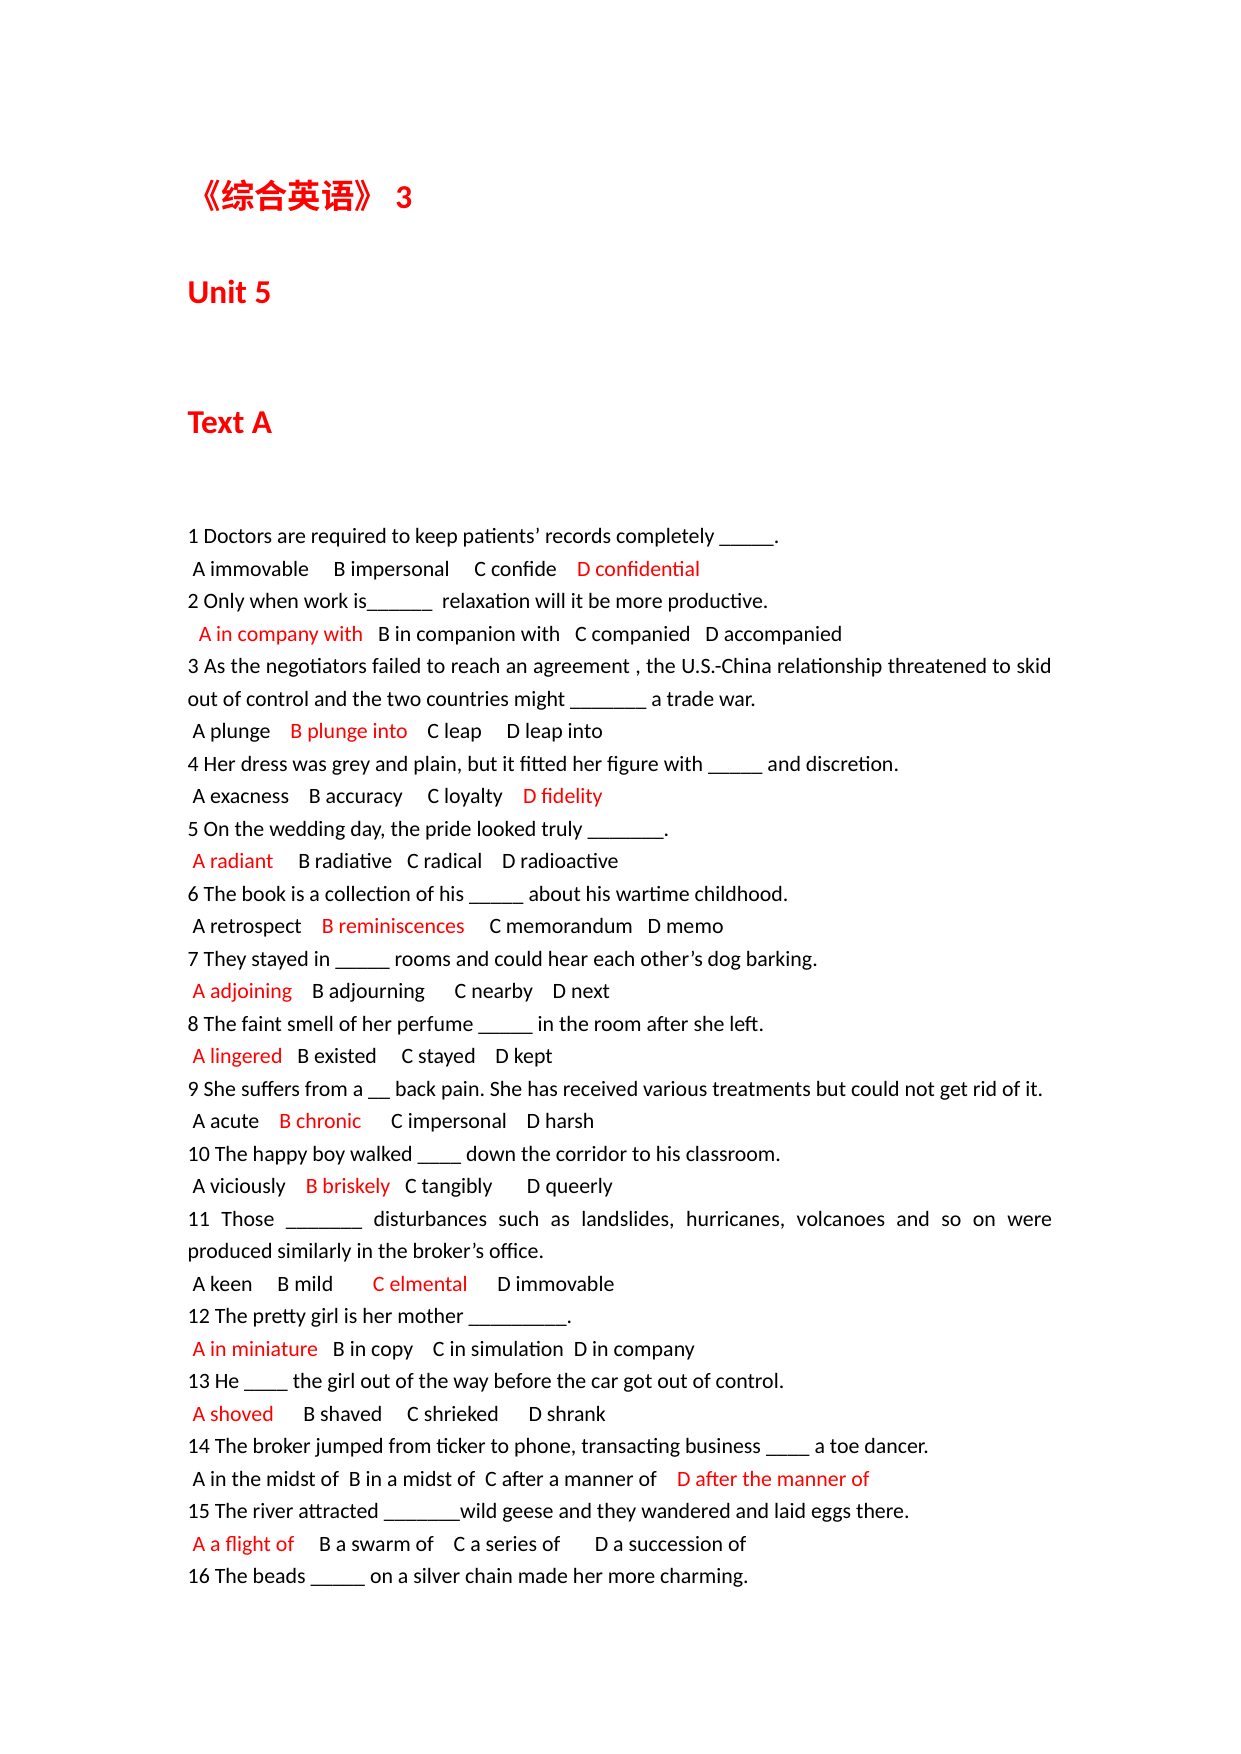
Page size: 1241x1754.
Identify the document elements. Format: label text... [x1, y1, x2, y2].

text A viciously B briskely C tangibly D queerly [187, 1169, 1053, 1202]
text A acute B chronic C impersonal D harsh [187, 1104, 1053, 1137]
text 10 The happy boy walked ____ down the corridor to his classroom. [187, 1137, 1053, 1169]
text A retrospect B reminiscences C memorandum D memo [187, 909, 1053, 942]
text Text A [187, 389, 1053, 454]
text 7 They stayed in _____ rooms and could hear each other’s dog barking. [187, 942, 1053, 974]
text A keen B mild C elmental D immovable [187, 1267, 1053, 1299]
text 8 The faint smell of her perfume _____ in the room after she left. [187, 1007, 1053, 1039]
text 12 The pretty girl is her mother _________. [187, 1299, 1053, 1332]
text A immovable B impersonal C confide D confidential [187, 552, 1053, 584]
text A in miniature B in copy C in simulation D in company [187, 1332, 1053, 1364]
text A exacness B accuracy C loyalty D fidelity [187, 779, 1053, 812]
text 4 Her dress was grey and plain, but it fitted her figure with _____ and discretion. [187, 747, 1053, 779]
text 14 The broker jumped from ticker to phone, transacting business ____ a toe dancer. [187, 1429, 1053, 1462]
text 5 On the wedding day, the pride looked truly _______. [187, 812, 1053, 844]
text 1 Doctors are required to keep patients’ records completely _____. [187, 519, 1053, 552]
text A plunge B plunge into C leap D leap into [187, 714, 1053, 747]
text 3 As the negotiators failed to reach an agreement , the U.S.-China relationship threatened to skid out of control and the two countries might _______ a trade war. [187, 649, 1053, 714]
text 11 Those _______ disturbances such as landslides, hurricanes, volcanoes and so on were produced similarly in the broker’s office. [187, 1202, 1053, 1267]
text Unit 5 [187, 259, 1053, 324]
text 13 He ____ the girl out of the way before the car got out of control. [187, 1364, 1053, 1397]
text 15 The river attracted _______wild geese and they wandered and laid eggs there. [187, 1494, 1053, 1527]
text A shoved B shaved C shrieked D shrank [187, 1397, 1053, 1429]
text 16 The beads _____ on a silver chain made her more charming. [187, 1559, 1053, 1592]
text A adjoining B adjourning C nearby D next [187, 974, 1053, 1007]
text A a flight of B a swarm of C a series of D a succession of [187, 1527, 1053, 1559]
text A in the midst of B in a midst of C after a manner of D after the manner of [187, 1462, 1053, 1494]
text A radiant B radiative C radical D radioactive [187, 844, 1053, 877]
text 2 Only when work is______ relaxation will it be more productive. [187, 584, 1053, 617]
text 《综合英语》 3 [187, 162, 1053, 227]
text A lingered B existed C stayed D kept [187, 1039, 1053, 1072]
text 6 The book is a collection of his _____ about his wartime childhood. [187, 877, 1053, 909]
text A in company with B in companion with C companied D accompanied [187, 617, 1053, 649]
text 9 She suffers from a __ back pain. She has received various treatments but could not get rid of it. [187, 1072, 1053, 1104]
